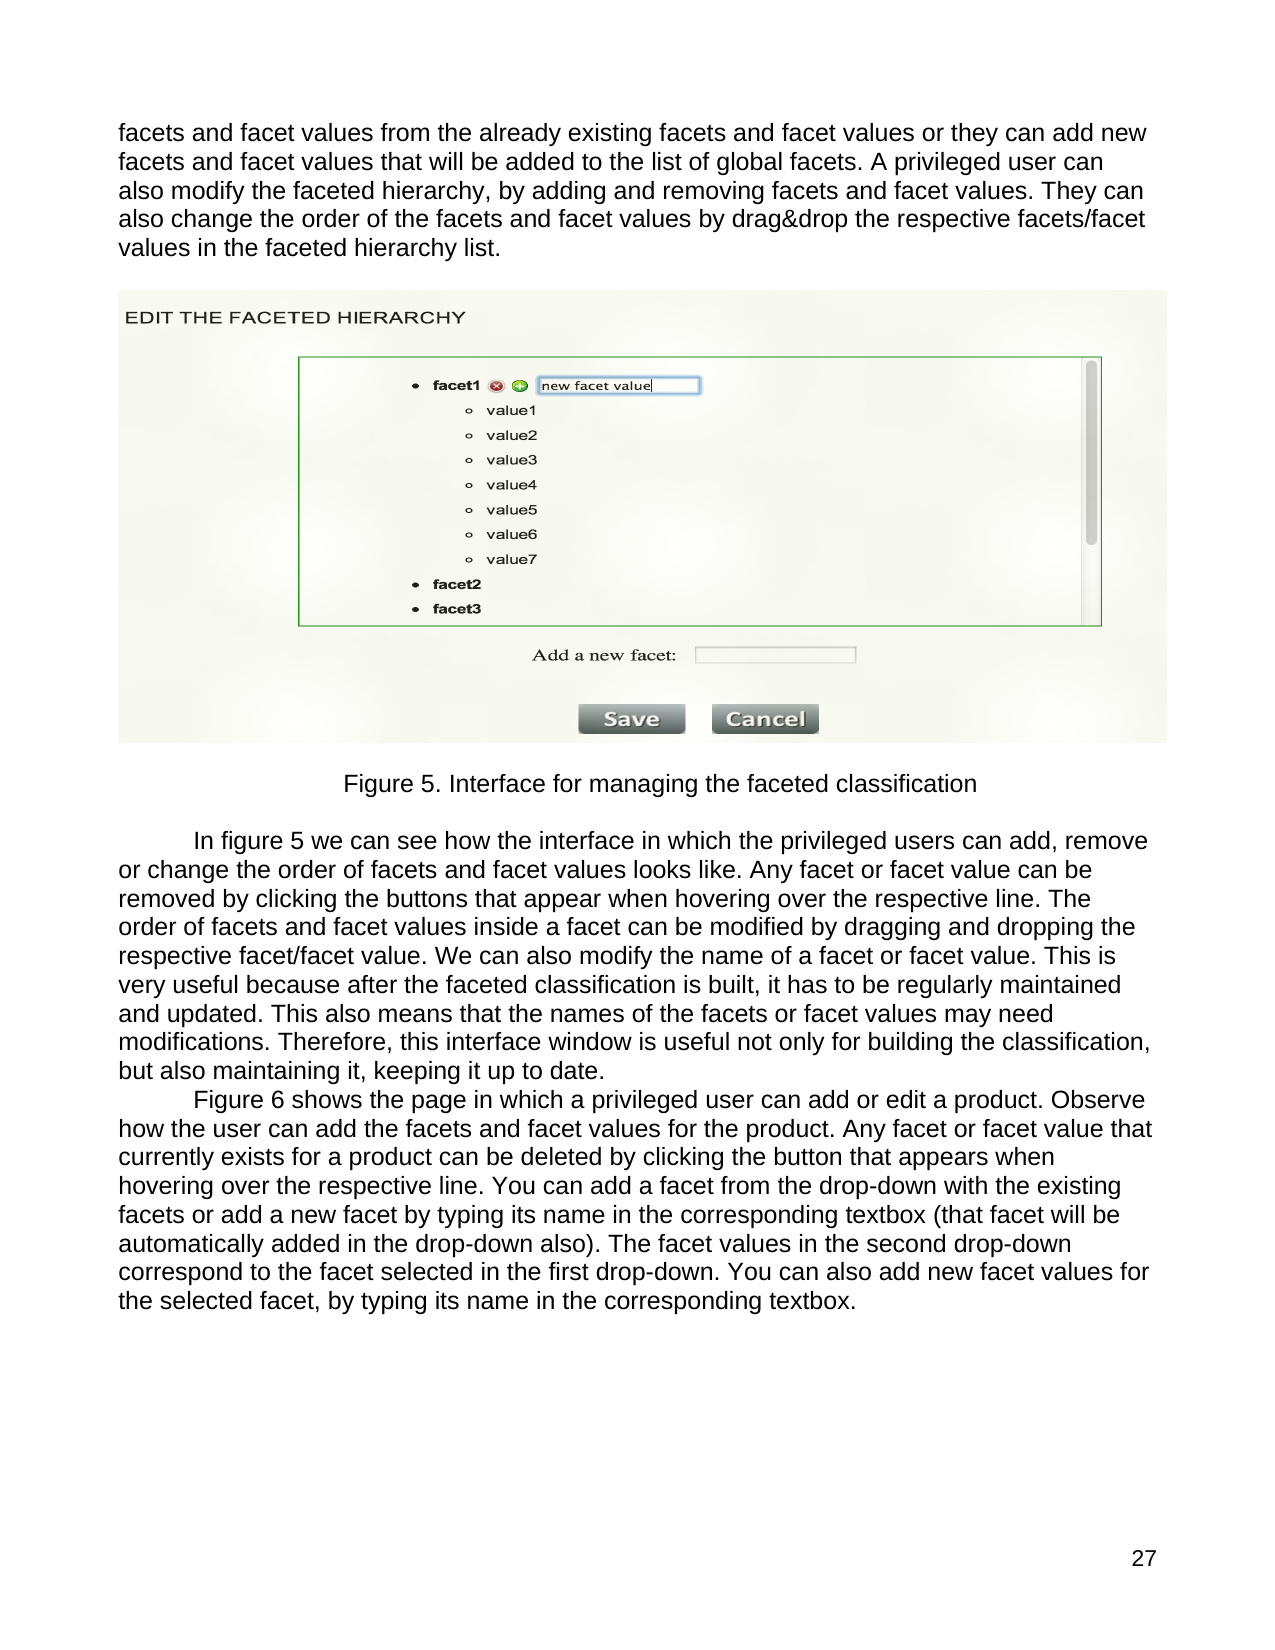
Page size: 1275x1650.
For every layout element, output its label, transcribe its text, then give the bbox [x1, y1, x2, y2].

text In figure 5 we can see how the interface in which the privileged users can add, remove or change the order of facets and facet values looks like. Any facet or facet value can be removed by clicking the buttons that appear when hovering over the respective line. The order of facets and facet values inside a facet can be modified by dragging and dropping the respective facet/facet value. We can also modify the name of a facet or facet value. This is very useful because after the faceted classification is built, it has to be regularly maintained and updated. This also means that the names of the facets or facet values may need modifications. Therefore, this interface window is useful not only for building the classification, but also maintaining it, keeping it up to date. [118, 826, 1157, 1085]
text Figure 5. Interface for managing the faceted classification [268, 768, 1157, 797]
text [118, 118, 1157, 262]
text Figure 6 shows the page in which a privileged user can add or edit a product. Observe how the user can add the facets and facet values for the product. Any facet or facet value that currently exists for a product can be deleted by clicking the button that appears when hovering over the respective line. You can add a facet from the drop-down with the existing facets or add a new facet by typing its name in the corresponding textbox (that facet will be automatically added in the drop-down also). The facet values in the second drop-down correspond to the facet selected in the first drop-down. You can also add new facet values for the selected facet, by typing its name in the corresponding textbox. [118, 1085, 1157, 1315]
picture [118, 290, 1168, 743]
